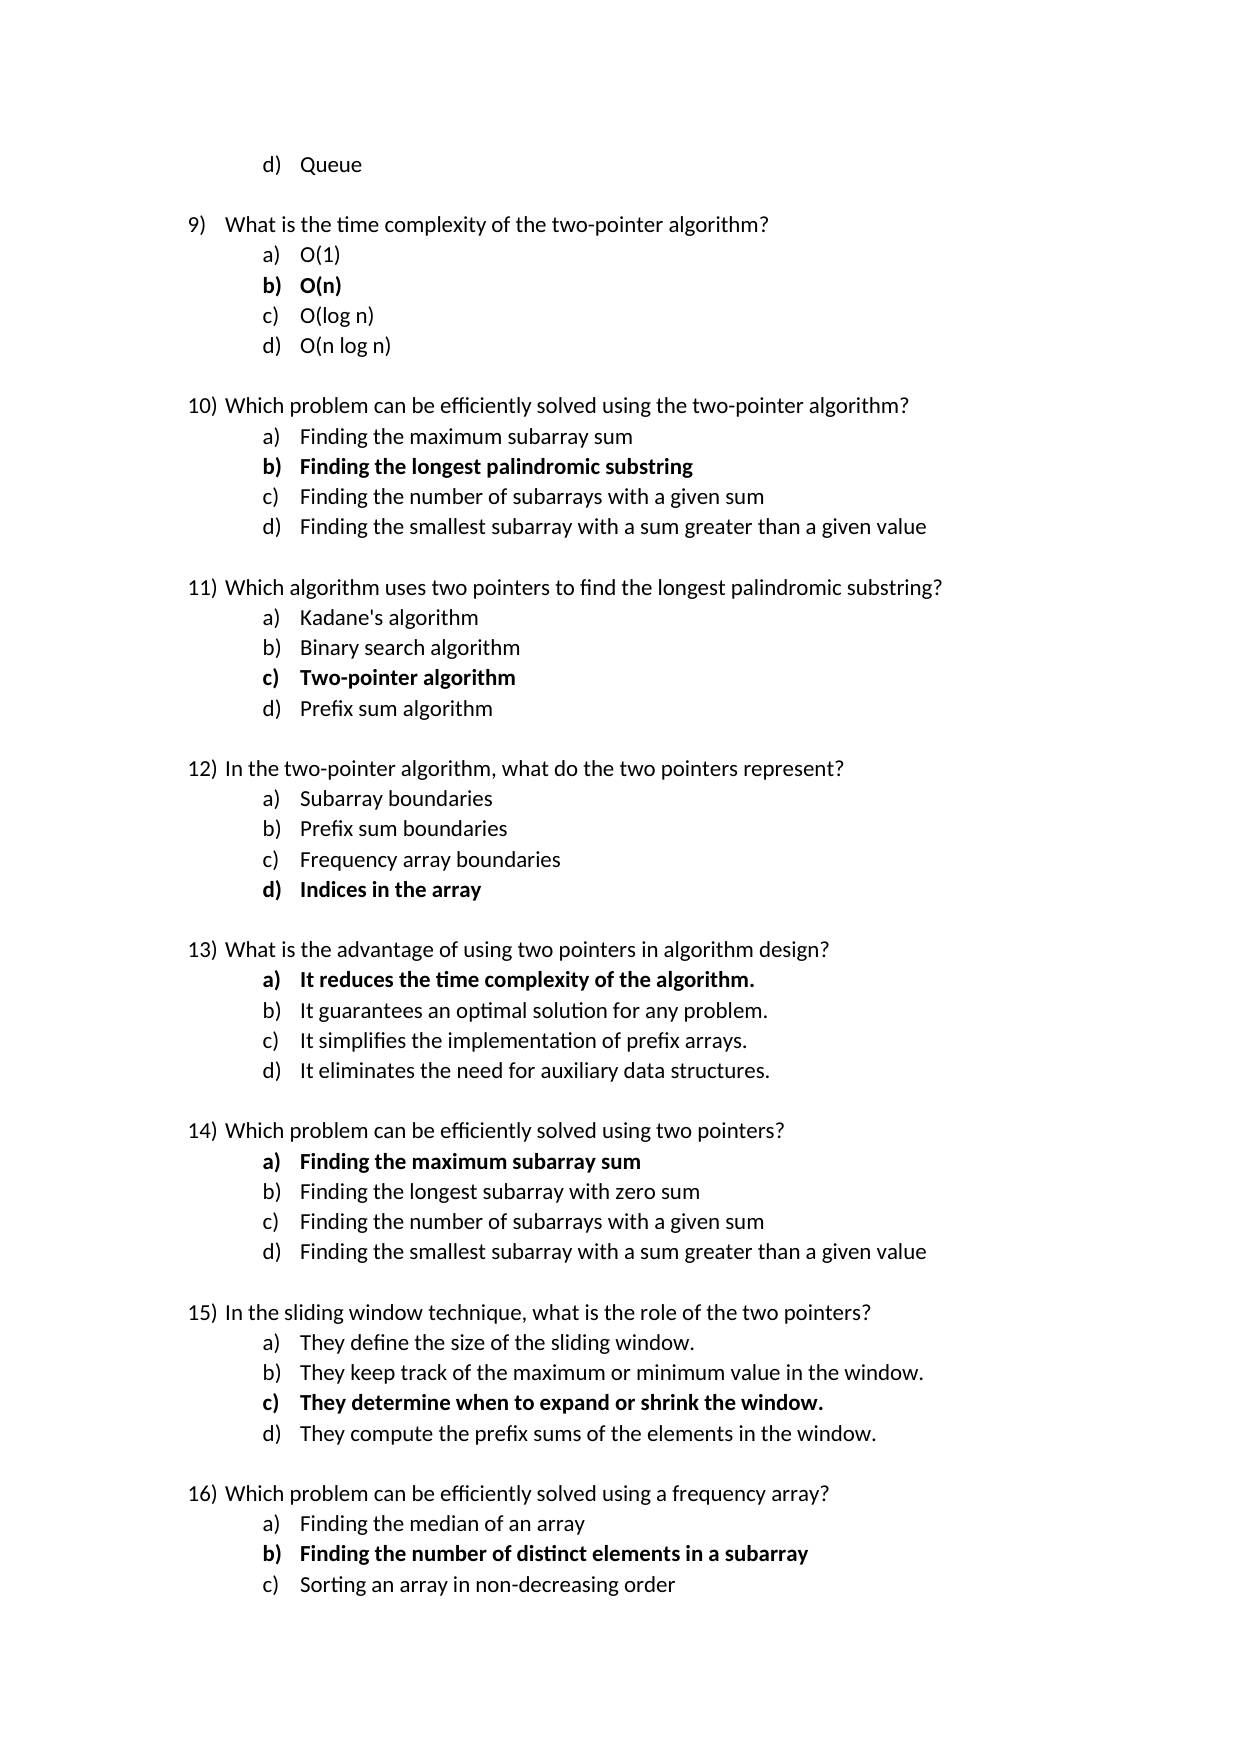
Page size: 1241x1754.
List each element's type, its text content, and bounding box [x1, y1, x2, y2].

list Finding the maximum subarray sum [262, 1147, 1090, 1175]
list What is the time complexity of the two-pointer algorithm? [187, 210, 1090, 238]
list They determine when to expand or shrink the window. [262, 1388, 1090, 1417]
list It simplifies the implementation of prefix arrays. [262, 1026, 1090, 1054]
list Finding the longest palindromic substring [262, 452, 1090, 480]
list Two-pointer algorithm [262, 663, 1090, 692]
list Frequency array boundaries [262, 845, 1090, 873]
list Finding the number of subarrays with a given sum [262, 1207, 1090, 1235]
list O(n log n) [262, 331, 1090, 359]
list It reduces the time complexity of the algorithm. [262, 966, 1090, 994]
list O(n) [262, 271, 1090, 299]
list In the sliding window technique, what is the role of the two pointers? [187, 1298, 1090, 1326]
list O(log n) [262, 301, 1090, 329]
list In the two-pointer algorithm, what do the two pointers represent? [187, 754, 1090, 782]
list Kadane's algorithm [262, 603, 1090, 631]
list What is the advantage of using two pointers in algorithm design? [187, 935, 1090, 963]
list Finding the number of distinct elements in a subarray [262, 1539, 1090, 1568]
list Prefix sum boundaries [262, 814, 1090, 843]
list Finding the median of an array [262, 1509, 1090, 1537]
list It guarantees an optimal solution for any problem. [262, 996, 1090, 1024]
list Binary search algorithm [262, 633, 1090, 661]
list Which algorithm uses two pointers to find the longest palindromic substring? [187, 573, 1090, 601]
list Finding the maximum subarray sum [262, 422, 1090, 450]
list They define the size of the sliding window. [262, 1328, 1090, 1356]
list Prefix sum algorithm [262, 694, 1090, 722]
list Finding the longest subarray with zero sum [262, 1177, 1090, 1205]
list Which problem can be efficiently solved using a frequency array? [187, 1479, 1090, 1507]
list Which problem can be efficiently solved using two pointers? [187, 1117, 1090, 1145]
list They keep track of the maximum or minimum value in the window. [262, 1358, 1090, 1386]
list It eliminates the need for auxiliary data structures. [262, 1056, 1090, 1084]
list Finding the smallest subarray with a sum greater than a given value [262, 512, 1090, 541]
list Indices in the array [262, 875, 1090, 903]
list They compute the prefix sums of the elements in the window. [262, 1419, 1090, 1447]
list Sorting an array in non-decreasing order [262, 1570, 1090, 1598]
list Finding the smallest subarray with a sum greater than a given value [262, 1237, 1090, 1266]
list O(1) [262, 241, 1090, 269]
list Subarray boundaries [262, 784, 1090, 812]
list Finding the number of subarrays with a given sum [262, 482, 1090, 510]
list Queue [262, 150, 1090, 178]
list Which problem can be efficiently solved using the two-pointer algorithm? [187, 392, 1090, 420]
